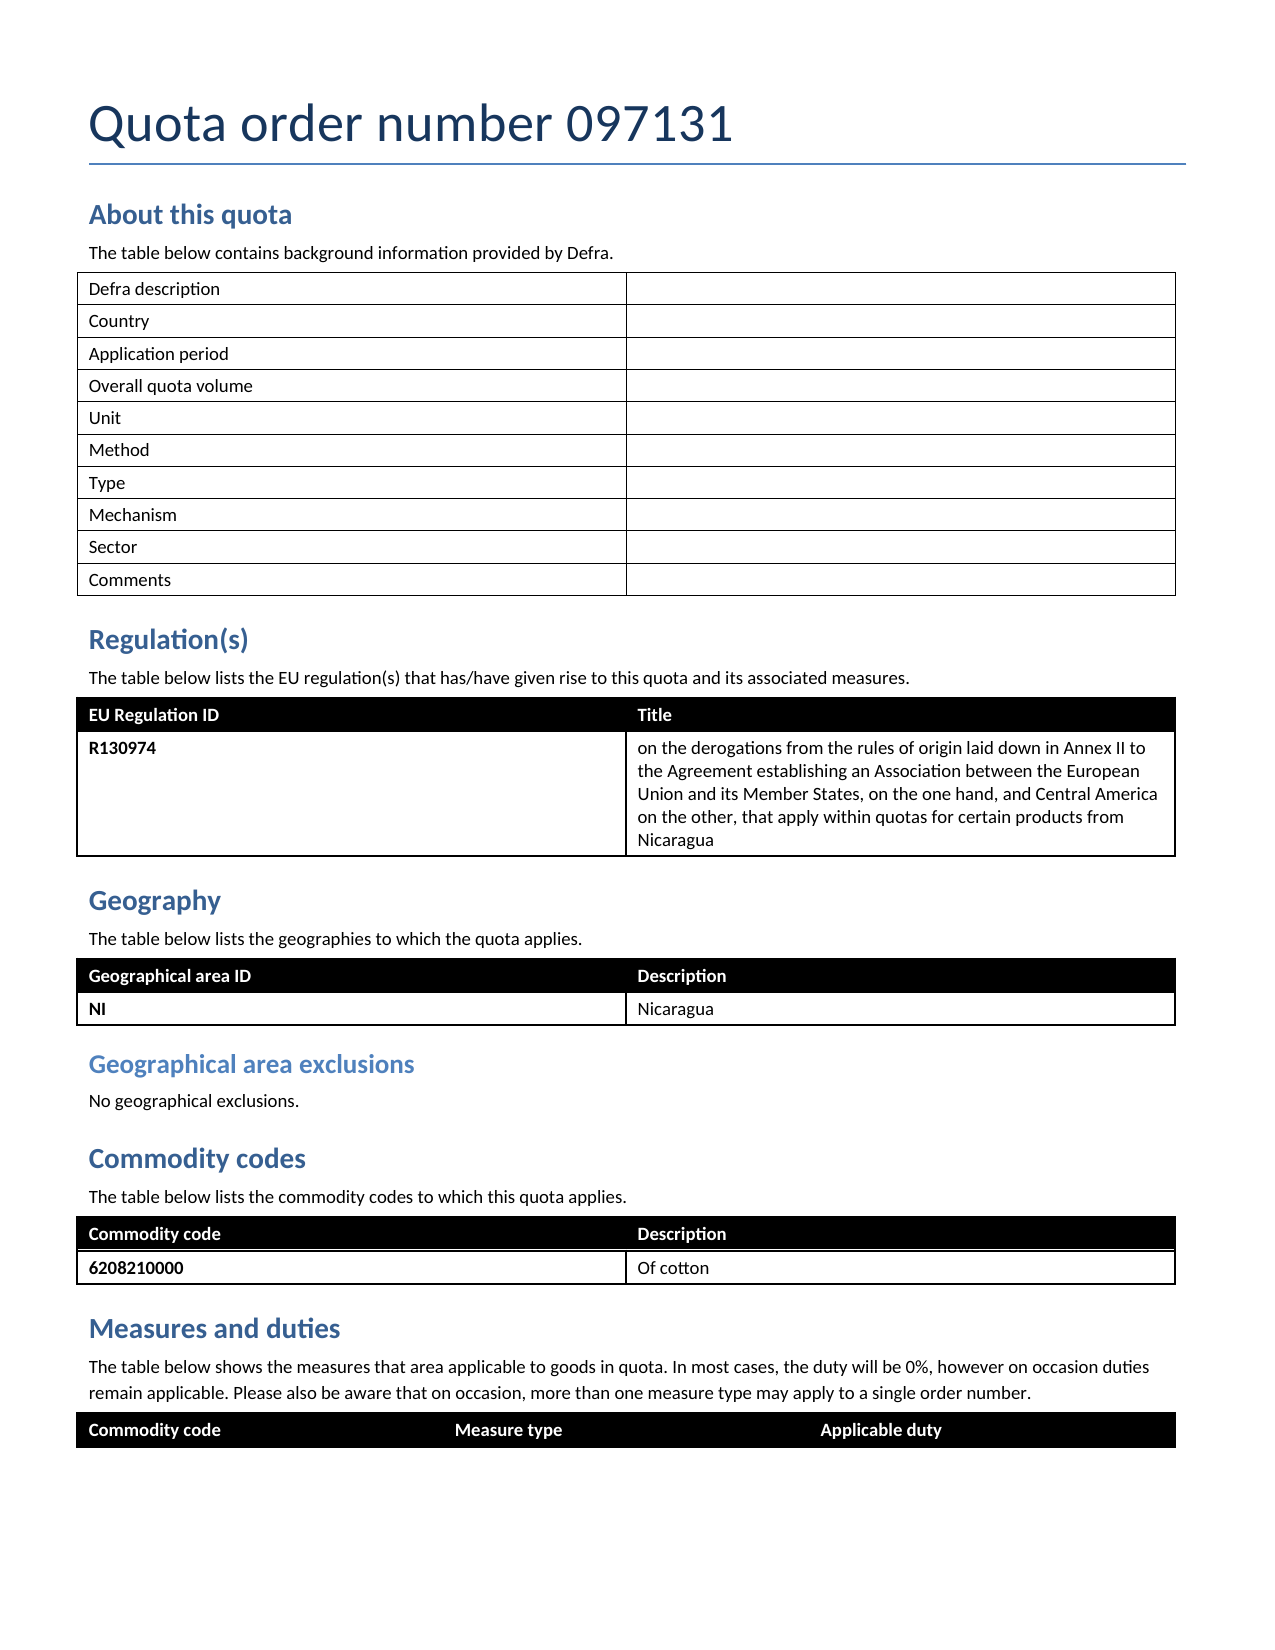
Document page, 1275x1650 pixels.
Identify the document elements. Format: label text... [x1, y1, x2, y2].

text The table below shows the measures that area applicable to goods in quota. In most cases, the duty will be 0%, however on occasion duties remain applicable. Please also be aware that on occasion, more than one measure type may apply to a single order number. [88, 1355, 1186, 1404]
table_header EU Regulation ID [78, 699, 626, 730]
text The table below lists the commodity codes to which this quota applies. [88, 1186, 1186, 1209]
subtitle Geography [88, 882, 1186, 918]
table_cell Sector [78, 531, 626, 563]
table_header Description [626, 960, 1174, 991]
table_cell NI [78, 993, 625, 1024]
table_cell Application period [78, 338, 626, 369]
table_cell [627, 467, 1175, 498]
subtitle About this quota [88, 196, 1186, 232]
table_header Commodity code [78, 1218, 626, 1249]
text No geographical exclusions. [88, 1089, 1186, 1112]
table_cell Comments [78, 564, 626, 595]
title Quota order number 097131 [88, 88, 1186, 165]
table_cell [627, 305, 1175, 337]
table_cell on the derogations from the rules of origin laid down in Annex II to the Agreement establishing an Association between the European Union and its Member States, on the one hand, and Central America on the other, that apply within quotas for certain products from Nicaragua [627, 732, 1174, 855]
table_header Applicable duty [809, 1414, 1174, 1445]
table_cell Overall quota volume [78, 370, 626, 401]
text The table below lists the EU regulation(s) that has/have given rise to this quota and its associated measures. [88, 666, 1186, 689]
table_cell Method [78, 435, 626, 466]
table_cell R130974 [78, 732, 625, 855]
table_cell [627, 370, 1175, 401]
table_header Title [626, 699, 1174, 730]
table_cell [627, 564, 1175, 595]
text The table below lists the geographies to which the quota applies. [88, 927, 1186, 950]
table_header Geographical area ID [78, 960, 626, 991]
table_cell Country [78, 305, 626, 337]
table_cell Of cotton [627, 1252, 1174, 1283]
table_header Commodity code [78, 1414, 443, 1445]
subtitle Commodity codes [88, 1141, 1186, 1176]
subtitle Regulation(s) [88, 621, 1186, 657]
table_cell Mechanism [78, 499, 626, 530]
table_cell Nicaragua [627, 993, 1174, 1024]
table_cell [627, 499, 1175, 530]
table_cell Type [78, 467, 626, 498]
table_cell [627, 531, 1175, 563]
table_cell [627, 435, 1175, 466]
subtitle Geographical area exclusions [88, 1047, 1186, 1080]
table_header [627, 273, 1175, 304]
table_cell [627, 402, 1175, 433]
table_cell [627, 338, 1175, 369]
subtitle Measures and duties [88, 1310, 1186, 1346]
text The table below contains background information provided by Defra. [88, 241, 1186, 264]
table_header Description [626, 1218, 1174, 1249]
table_header Measure type [443, 1414, 809, 1445]
table_header Defra description [78, 273, 626, 304]
table_cell 6208210000 [78, 1252, 625, 1283]
table_cell Unit [78, 402, 626, 433]
